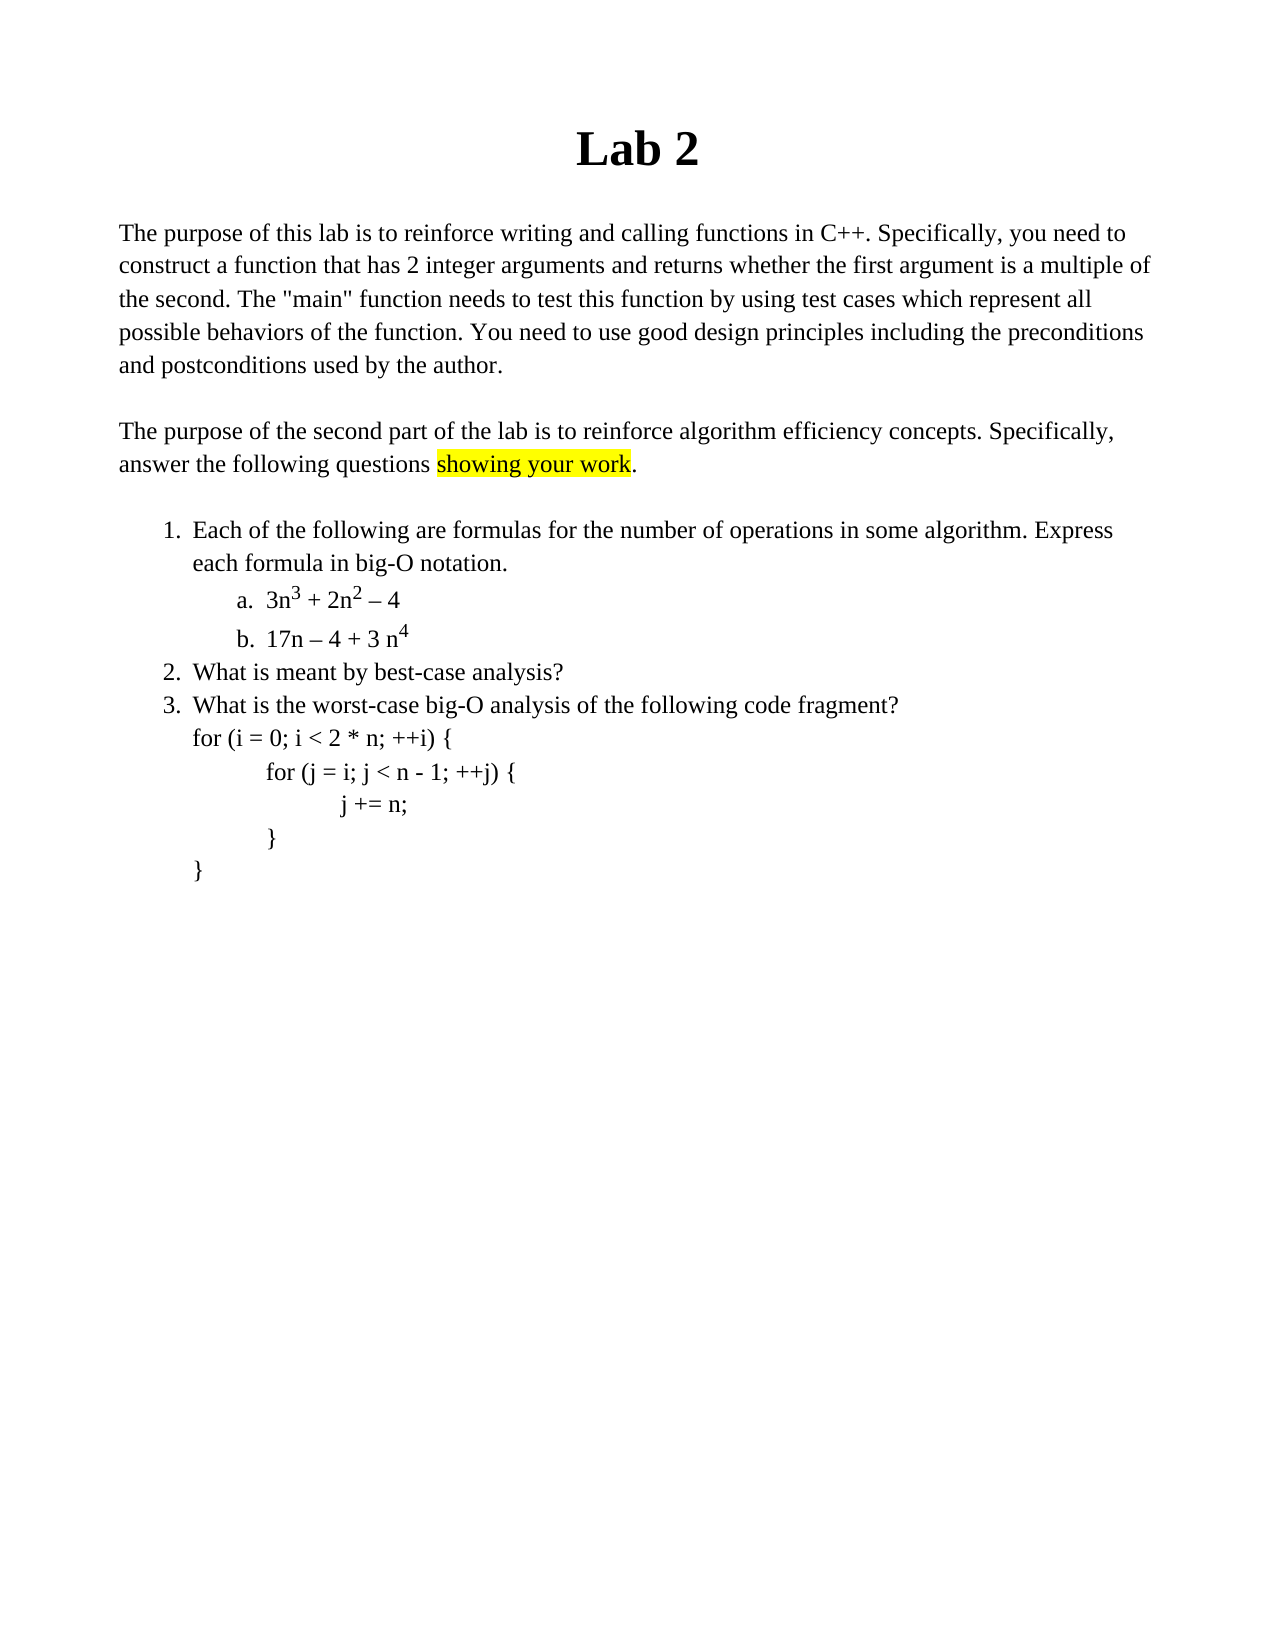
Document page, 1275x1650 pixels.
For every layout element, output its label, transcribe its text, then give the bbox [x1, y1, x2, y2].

text for (j = i; j < n - 1; ++j) { [266, 757, 1156, 785]
list What is the worst-case big-O analysis of the following code fragment? [163, 691, 1156, 719]
text for (i = 0; i < 2 * n; ++i) { [192, 723, 1156, 752]
list 3n3 + 2n2 – 4 [236, 581, 1156, 614]
text The purpose of the second part of the lab is to reinforce algorithm efficiency concepts. Specifically, answer the following questions showing your work. [118, 416, 1156, 477]
list What is meant by best-case analysis? [163, 657, 1156, 686]
list Each of the following are formulas for the number of operations in some algorithm. Express each formula in big-O notation. [163, 515, 1156, 577]
list 17n – 4 + 3 n4 [236, 619, 1156, 652]
text } [192, 856, 1156, 884]
text The purpose of this lab is to reinforce writing and calling functions in C++. Specifically, you need to construct a function that has 2 integer arguments and returns whether the first argument is a multiple of the second. The "main" function needs to test this function by using test cases which represent all possible behaviors of the function. You need to use good design principles including the preconditions and postconditions used by the author. [118, 218, 1156, 378]
text } [266, 823, 1156, 851]
text j += n; [341, 789, 1156, 818]
text Lab 2 [118, 118, 1156, 176]
